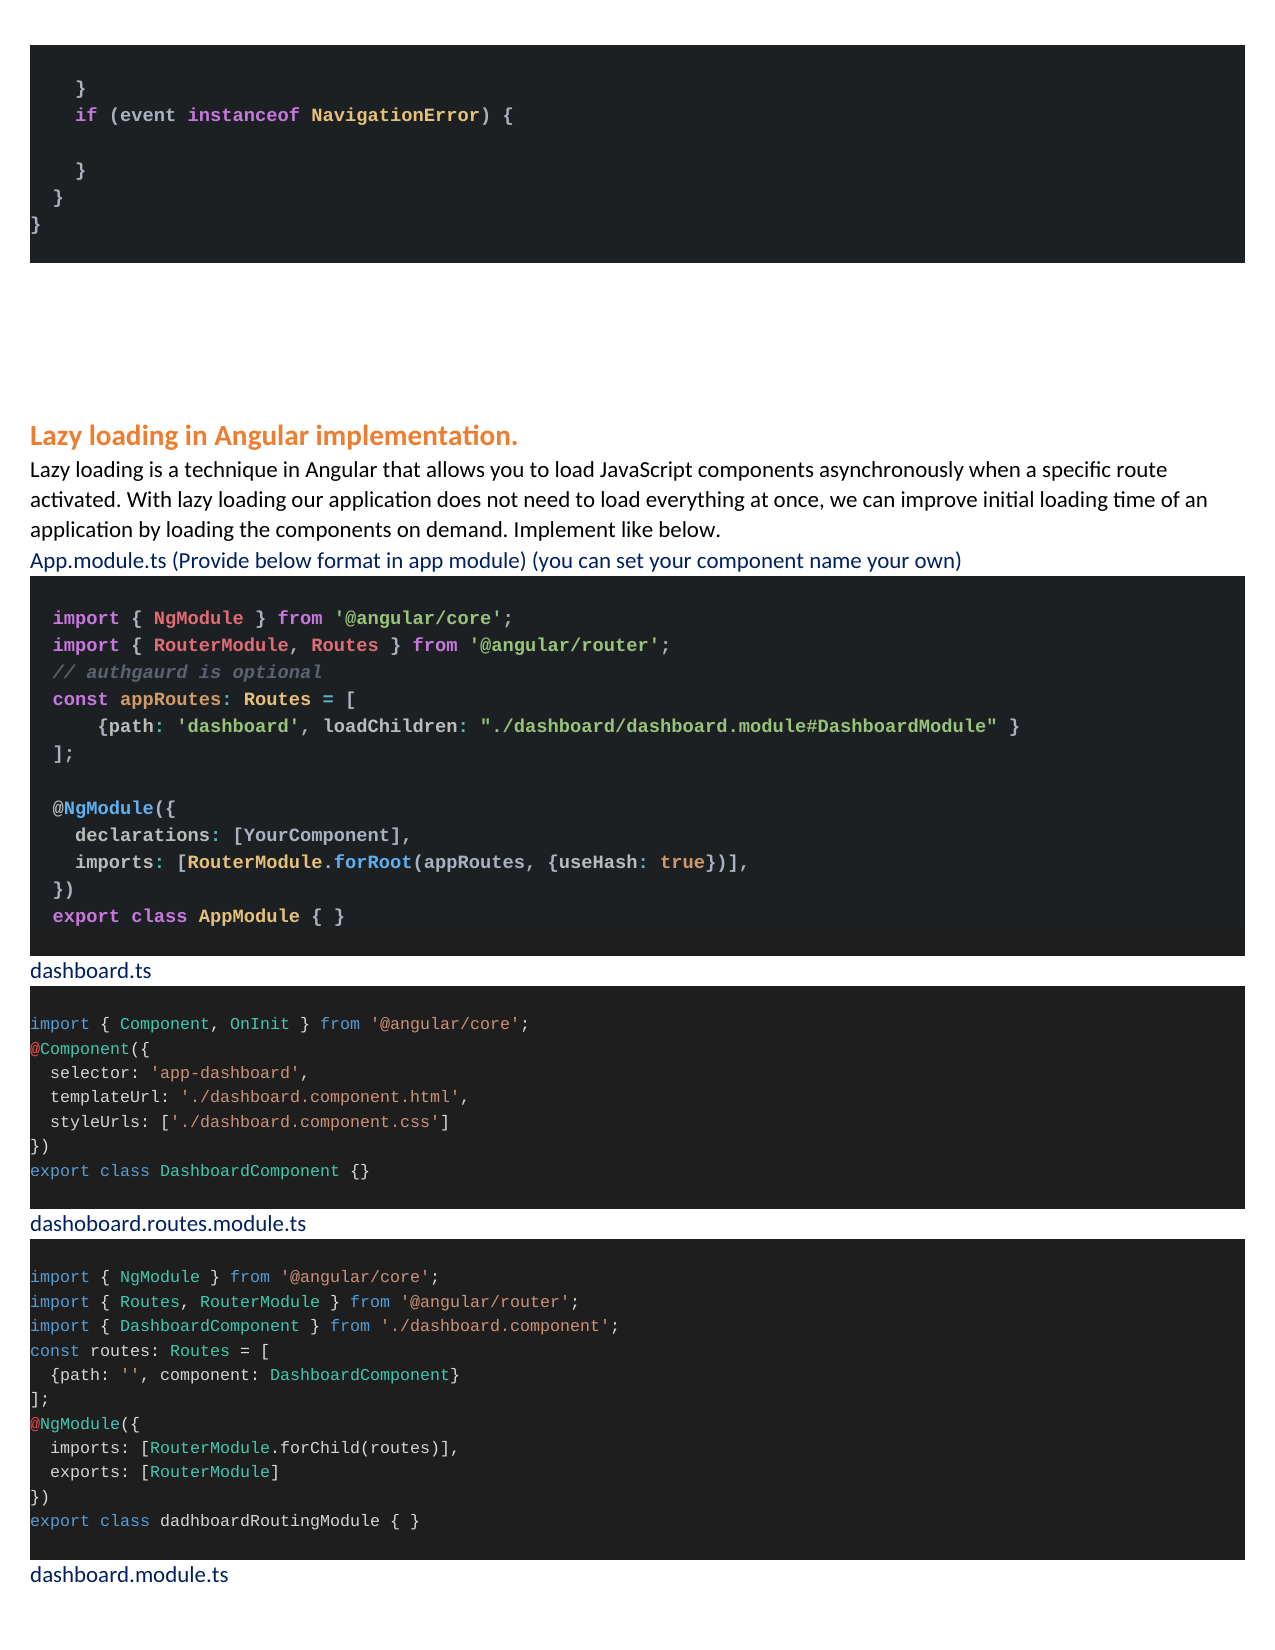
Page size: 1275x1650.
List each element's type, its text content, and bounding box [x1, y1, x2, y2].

text export class DashboardComponent {} [30, 1157, 1245, 1181]
text Lazy loading in Angular implementation. [30, 417, 1245, 452]
text if (event instanceof NavigationError) { [30, 100, 1245, 127]
text styleUrls: ['./dashboard.component.css'] [30, 1108, 1245, 1132]
text }) [30, 1483, 1245, 1507]
text import { Routes, RouterModule } from '@angular/router'; [30, 1288, 1245, 1312]
text ]; [30, 738, 1245, 765]
text import { Component, OnInit } from '@angular/core'; [30, 1010, 1245, 1035]
text }) [30, 874, 1245, 901]
text } [30, 209, 1245, 236]
text @NgModule({ [30, 793, 1245, 820]
text {path: '', component: DashboardComponent} [30, 1361, 1245, 1385]
text dashboard.ts [30, 956, 1245, 984]
text } [30, 73, 1245, 100]
text App.module.ts (Provide below format in app module) (you can set your component name your own) [30, 546, 1245, 574]
text } [30, 182, 1245, 209]
text } [30, 155, 1245, 182]
text import { DashboardComponent } from './dashboard.component'; [30, 1312, 1245, 1337]
text // authgaurd is optional [30, 657, 1245, 684]
text selector: 'app-dashboard', [30, 1059, 1245, 1083]
text import { NgModule } from '@angular/core'; [30, 603, 1245, 630]
text {path: 'dashboard', loadChildren: "./dashboard/dashboard.module#DashboardModule" } [30, 711, 1245, 738]
text imports: [RouterModule.forRoot(appRoutes, {useHash: true})], [30, 847, 1245, 874]
text const appRoutes: Routes = [ [30, 684, 1245, 711]
text @Component({ [30, 1035, 1245, 1059]
text imports: [RouterModule.forChild(routes)], [30, 1434, 1245, 1458]
text ]; [30, 1385, 1245, 1410]
text import { NgModule } from '@angular/core'; [30, 1263, 1245, 1288]
text export class AppModule { } [30, 901, 1245, 928]
text const routes: Routes = [ [30, 1337, 1245, 1361]
text templateUrl: './dashboard.component.html', [30, 1083, 1245, 1108]
text dashboard.module.ts [30, 1560, 1245, 1588]
text declarations: [YourComponent], [30, 820, 1245, 847]
text export class dadhboardRoutingModule { } [30, 1507, 1245, 1532]
text Lazy loading is a technique in Angular that allows you to load JavaScript components asynchronously when a specific route activated. With lazy loading our application does not need to load everything at once, we can improve initial loading time of an application by loading the components on demand. Implement like below. [30, 455, 1245, 543]
text }) [30, 1132, 1245, 1157]
text import { RouterModule, Routes } from '@angular/router'; [30, 630, 1245, 657]
text exports: [RouterModule] [30, 1458, 1245, 1483]
text dashoboard.routes.module.ts [30, 1209, 1245, 1237]
text @NgModule({ [30, 1410, 1245, 1434]
